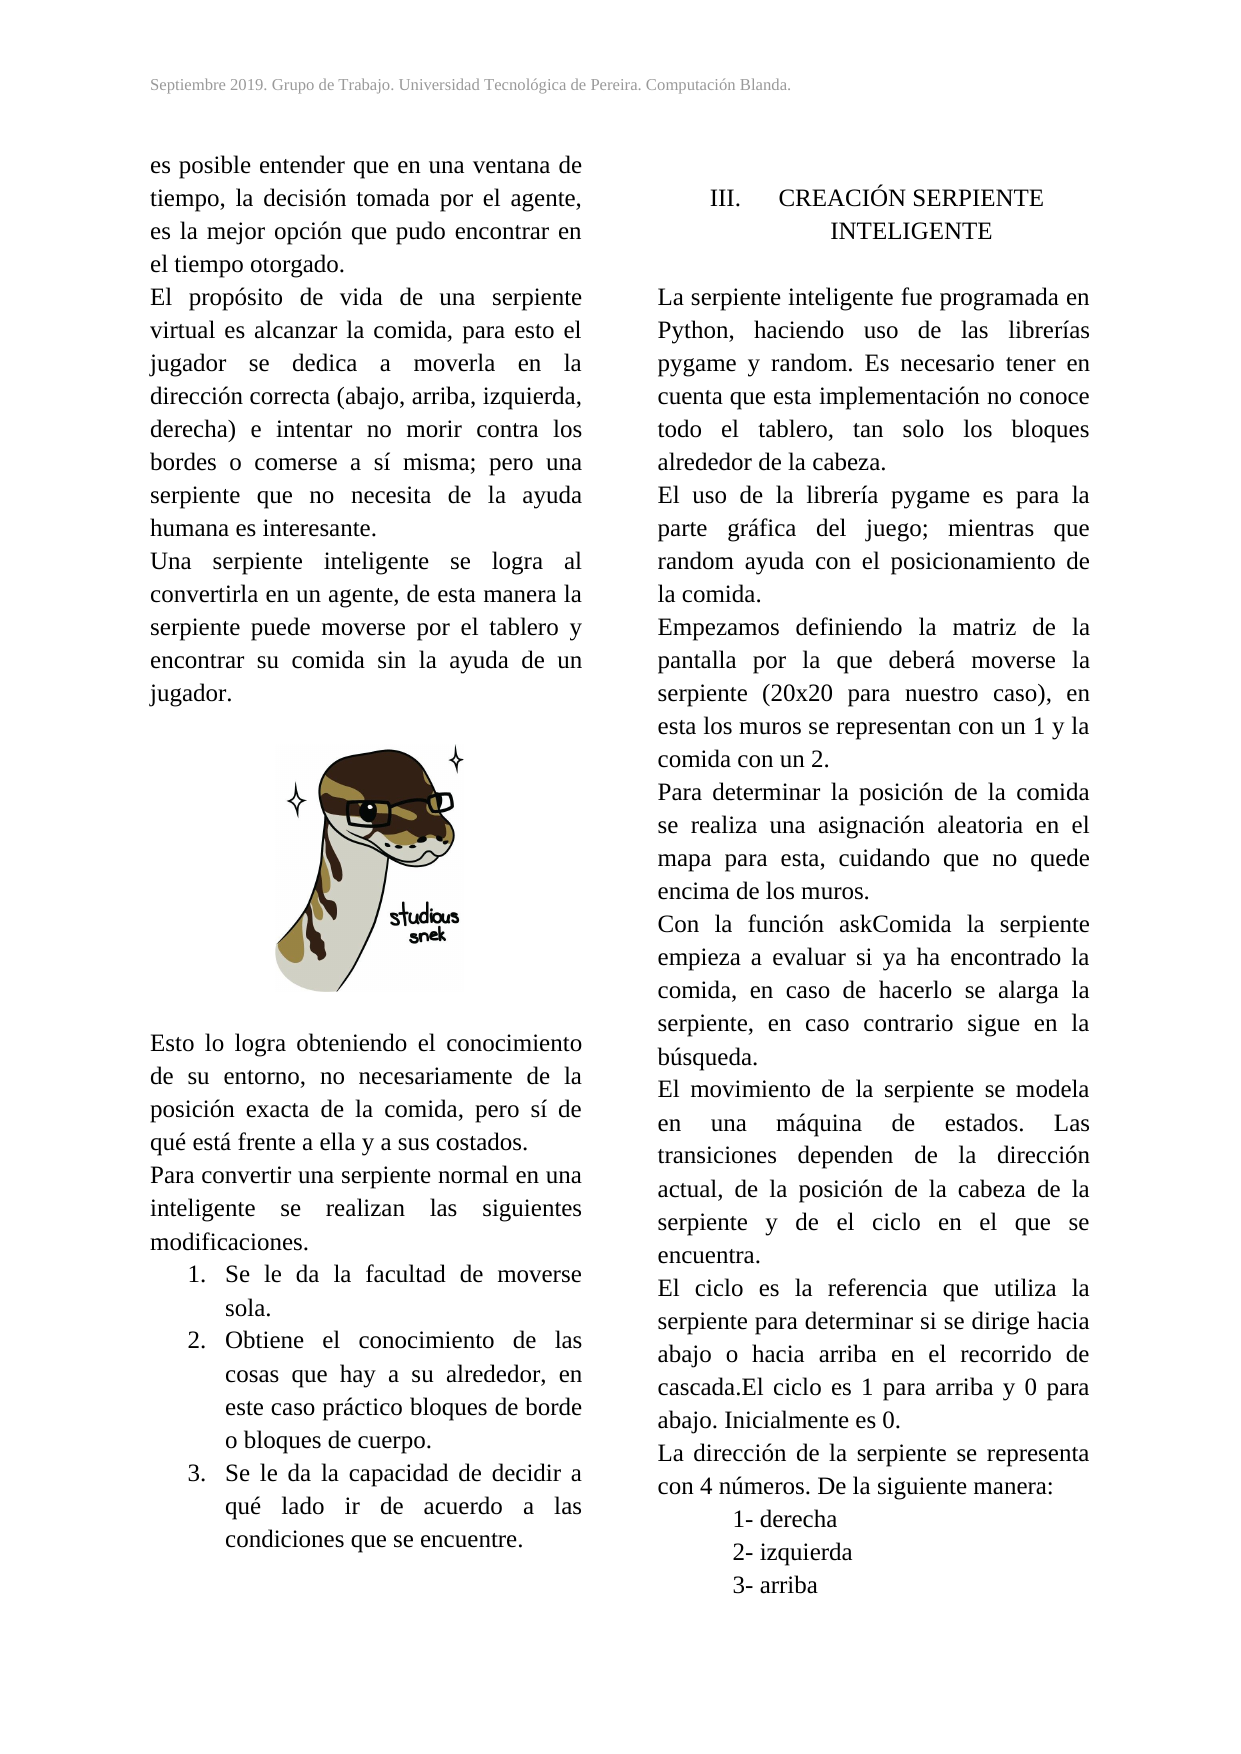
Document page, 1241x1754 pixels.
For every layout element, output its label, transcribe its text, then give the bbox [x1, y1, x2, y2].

text La serpiente inteligente fue programada en Python, haciendo uso de las librerías pygame y random. Es necesario tener en cuenta que esta implementación no conoce todo el tablero, tan solo los bloques alrededor de la cabeza. [657, 282, 1090, 476]
text Una serpiente inteligente se logra al convertirla en un agente, de esta manera la serpiente puede moverse por el tablero y encontrar su comida sin la ayuda de un jugador. [150, 546, 582, 707]
text Esto lo logra obteniendo el conocimiento de su entorno, no necesariamente de la posición exacta de la comida, pero sí de qué está frente a ella y a sus costados. [150, 1028, 582, 1156]
text Para determinar la posición de la comida se realiza una asignación aleatoria en el mapa para esta, cuidando que no quede encima de los muros. [657, 777, 1090, 905]
list Se le da la capacidad de decidir a qué lado ir de acuerdo a las condiciones que se encuentre. [187, 1458, 582, 1552]
text La dirección de la serpiente se representa con 4 números. De la siguiente manera: [657, 1438, 1090, 1499]
text El uso de la librería pygame es para la parte gráfica del juego; mientras que random ayuda con el posicionamiento de la comida. [657, 480, 1090, 608]
picture [275, 744, 464, 992]
text El movimiento de la serpiente se modela en una máquina de estados. Las transiciones dependen de la dirección actual, de la posición de la cabeza de la serpiente y de el ciclo en el que se encuentra. [657, 1074, 1090, 1268]
text 2- izquierda [732, 1537, 1090, 1566]
text Empezamos definiendo la matriz de la pantalla por la que deberá moverse la serpiente (20x20 para nuestro caso), en esta los muros se representan con un 1 y la comida con un 2. [657, 612, 1090, 773]
text Para convertir una serpiente normal en una inteligente se realizan las siguientes modificaciones. [150, 1161, 582, 1255]
text Con la función askComida la serpiente empieza a evaluar si ya ha encontrado la comida, en caso de hacerlo se alarga la serpiente, en caso contrario sigue en la búsqueda. [657, 909, 1090, 1070]
list Obtiene el conocimiento de las cosas que hay a su alrededor, en este caso práctico bloques de borde o bloques de cuerpo. [187, 1326, 582, 1453]
text El ciclo es la referencia que utiliza la serpiente para determinar si se dirige hacia abajo o hacia arriba en el recorrido de cascada.El ciclo es 1 para arriba y 0 para abajo. Inicialmente es 0. [657, 1273, 1090, 1433]
text 1- derecha [732, 1504, 1090, 1533]
text 3- arriba [732, 1570, 1090, 1599]
list CREACIÓN SERPIENTE INTELIGENTE [695, 183, 1090, 245]
list Se le da la facultad de moverse sola. [187, 1259, 582, 1321]
text El propósito de vida de una serpiente virtual es alcanzar la comida, para esto el jugador se dedica a moverla en la dirección correcta (abajo, arriba, izquierda, derecha) e intentar no morir contra los bordes o comerse a sí misma; pero una serpiente que no necesita de la ayuda humana es interesante. [150, 282, 582, 542]
